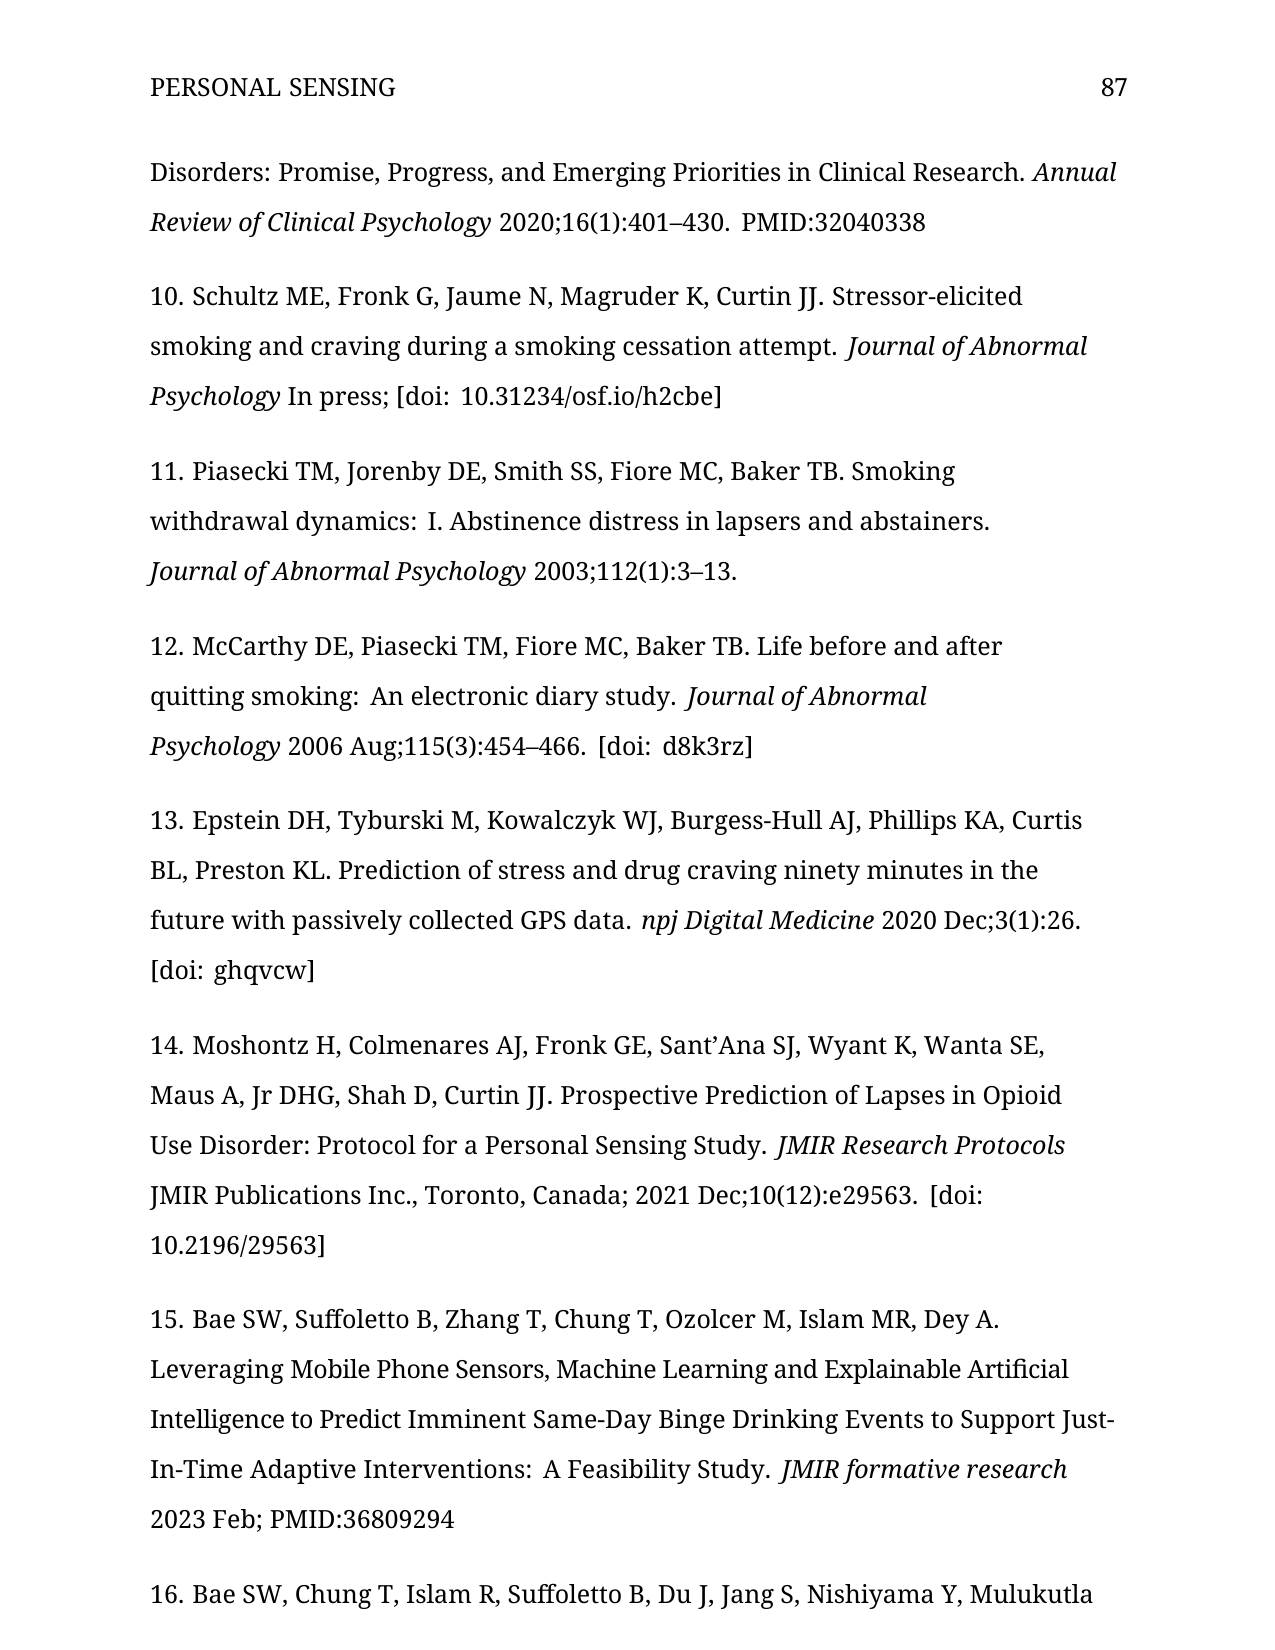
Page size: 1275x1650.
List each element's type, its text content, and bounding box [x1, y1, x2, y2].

list Bae SW, Suffoletto B, Zhang T, Chung T, Ozolcer M, Islam MR, Dey A. Leveraging Mobile Phone Sensors, Machine Learning and Explainable Artificial Intelligence to Predict Imminent Same-Day Binge Drinking Events to Support Just-In-Time Adaptive Interventions: A Feasibility Study. JMIR formative research 2023 Feb; PMID:36809294 [150, 1302, 1119, 1536]
list Moshontz H, Colmenares AJ, Fronk GE, Sant’Ana SJ, Wyant K, Wanta SE, Maus A, Jr DHG, Shah D, Curtin JJ. Prospective Prediction of Lapses in Opioid Use Disorder: Protocol for a Personal Sensing Study. JMIR Research Protocols JMIR Publications Inc., Toronto, Canada; 2021 Dec;10(12):e29563. [doi: 10.2196/29563] [150, 1027, 1108, 1261]
list McCarthy DE, Piasecki TM, Fiore MC, Baker TB. Life before and after quitting smoking: An electronic diary study. Journal of Abnormal Psychology 2006 Aug;115(3):454–466. [doi: d8k3rz] [150, 628, 1056, 762]
text Disorders: Promise, Progress, and Emerging Priorities in Clinical Research. Annual Review of Clinical Psychology 2020;16(1):401–430. PMID:32040338 [150, 154, 1126, 238]
list Epstein DH, Tyburski M, Kowalczyk WJ, Burgess-Hull AJ, Phillips KA, Curtis BL, Preston KL. Prediction of stress and drug craving ninety minutes in the future with passively collected GPS data. npj Digital Medicine 2020 Dec;3(1):26. [doi: ghqvcw] [150, 803, 1092, 987]
list Piasecki TM, Jorenby DE, Smith SS, Fiore MC, Baker TB. Smoking withdrawal dynamics: I. Abstinence distress in lapsers and abstainers. Journal of Abnormal Psychology 2003;112(1):3–13. [150, 454, 1052, 588]
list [150, 1576, 1101, 1610]
list Schultz ME, Fronk G, Jaume N, Magruder K, Curtin JJ. Stressor-elicited smoking and craving during a smoking cessation attempt. Journal of Abnormal Psychology In press; [doi: 10.31234/osf.io/h2cbe] [150, 279, 1122, 413]
